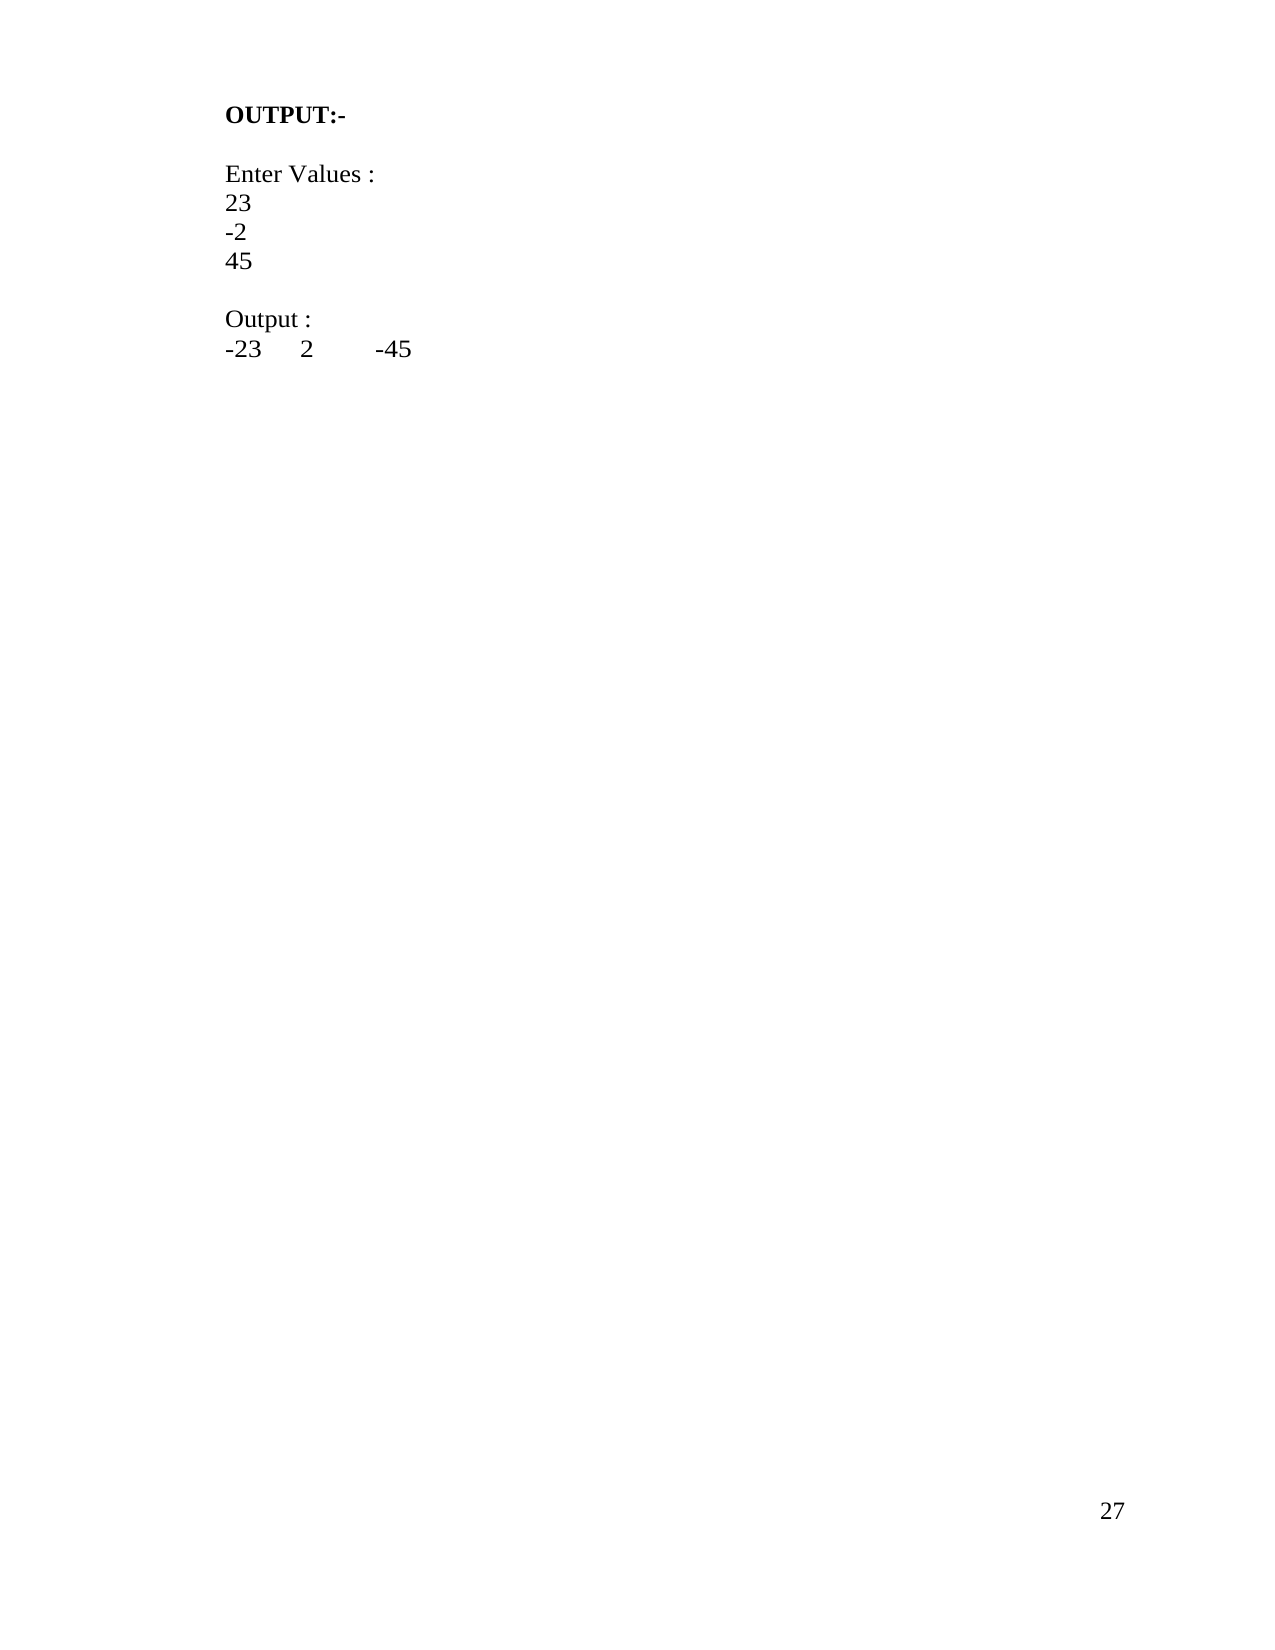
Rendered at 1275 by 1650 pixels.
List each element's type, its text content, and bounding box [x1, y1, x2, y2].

subtitle OUTPUT:- [225, 100, 1175, 129]
text Output : [225, 304, 1175, 333]
text 45 [225, 246, 1175, 275]
text -2 [225, 217, 1175, 245]
text -23 2 -45 [225, 334, 1175, 363]
text Enter Values : 23 [225, 159, 385, 216]
